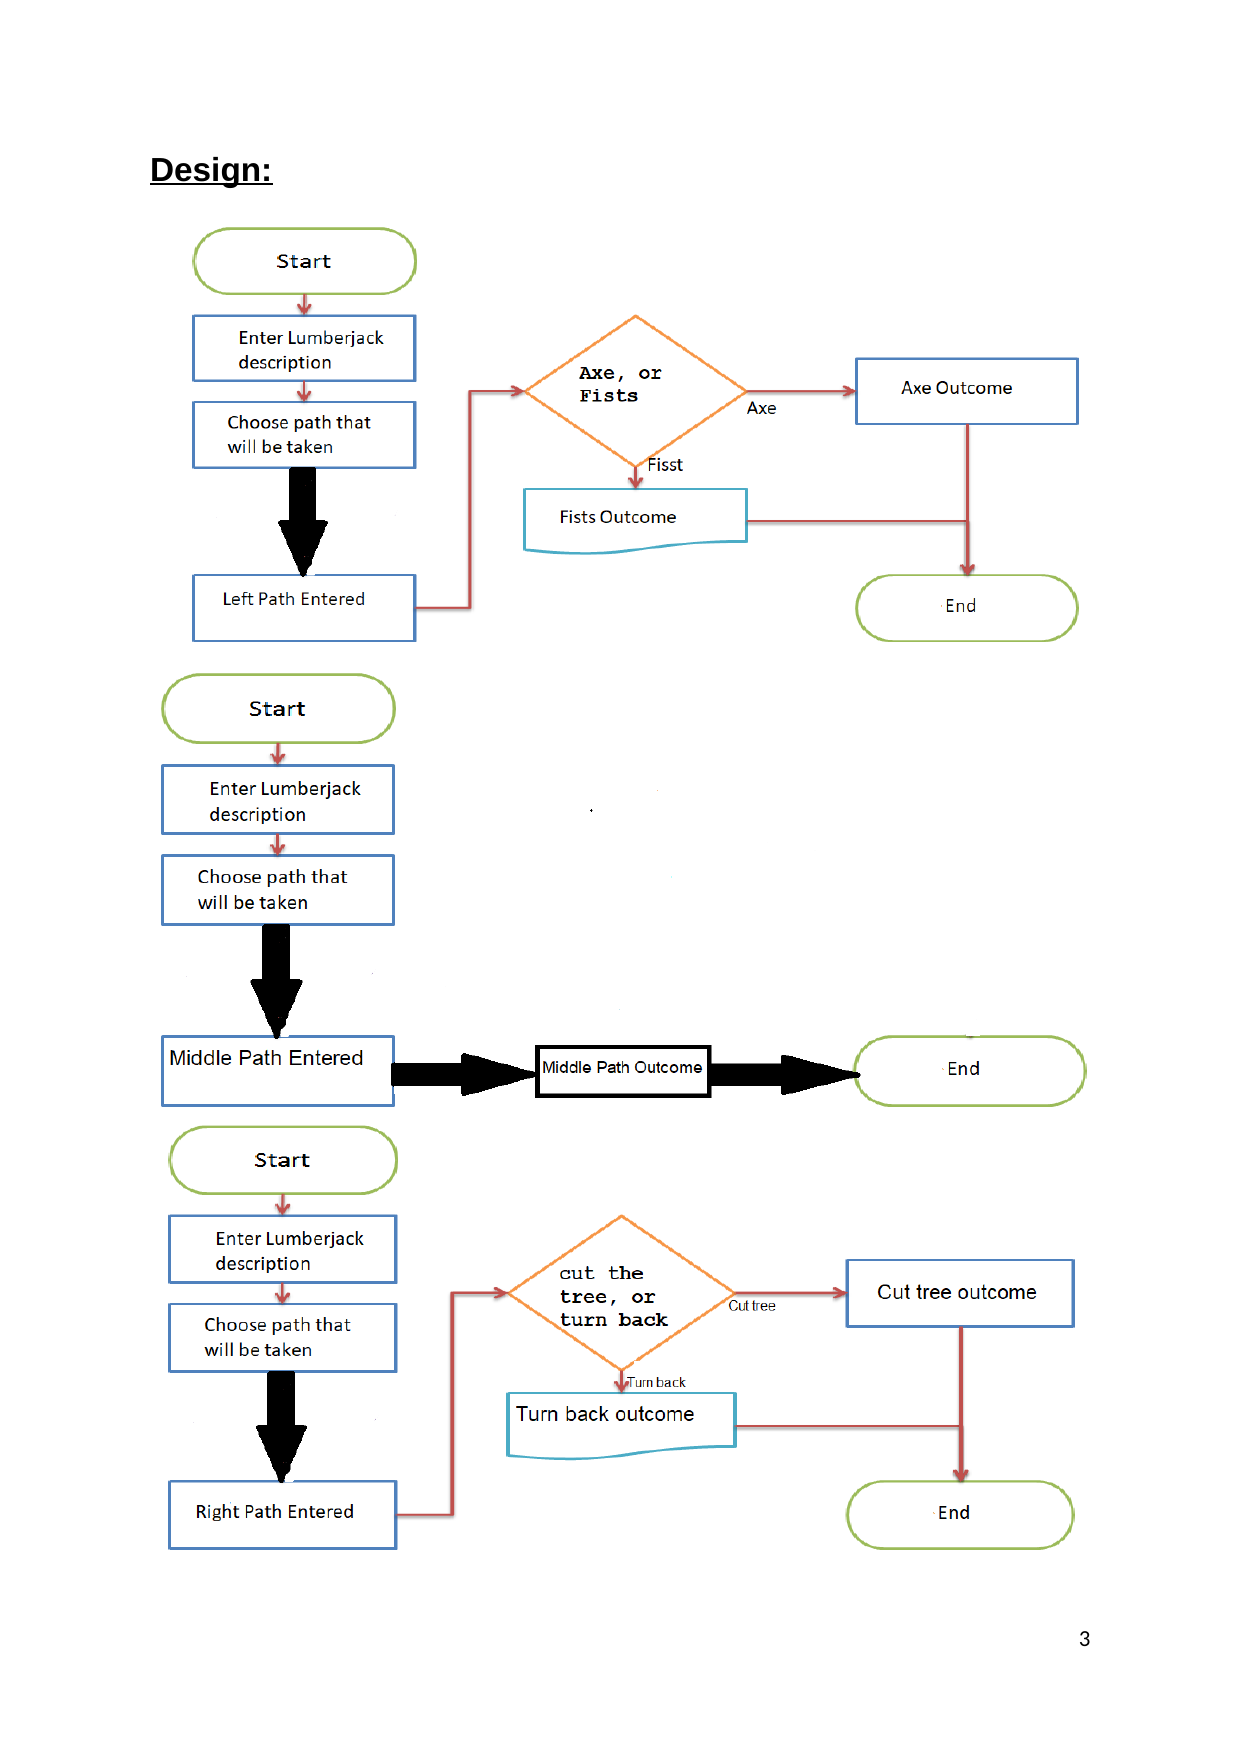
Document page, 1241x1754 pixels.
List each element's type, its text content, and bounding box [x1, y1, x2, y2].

text Design: [150, 150, 1090, 188]
picture [150, 217, 1146, 1556]
